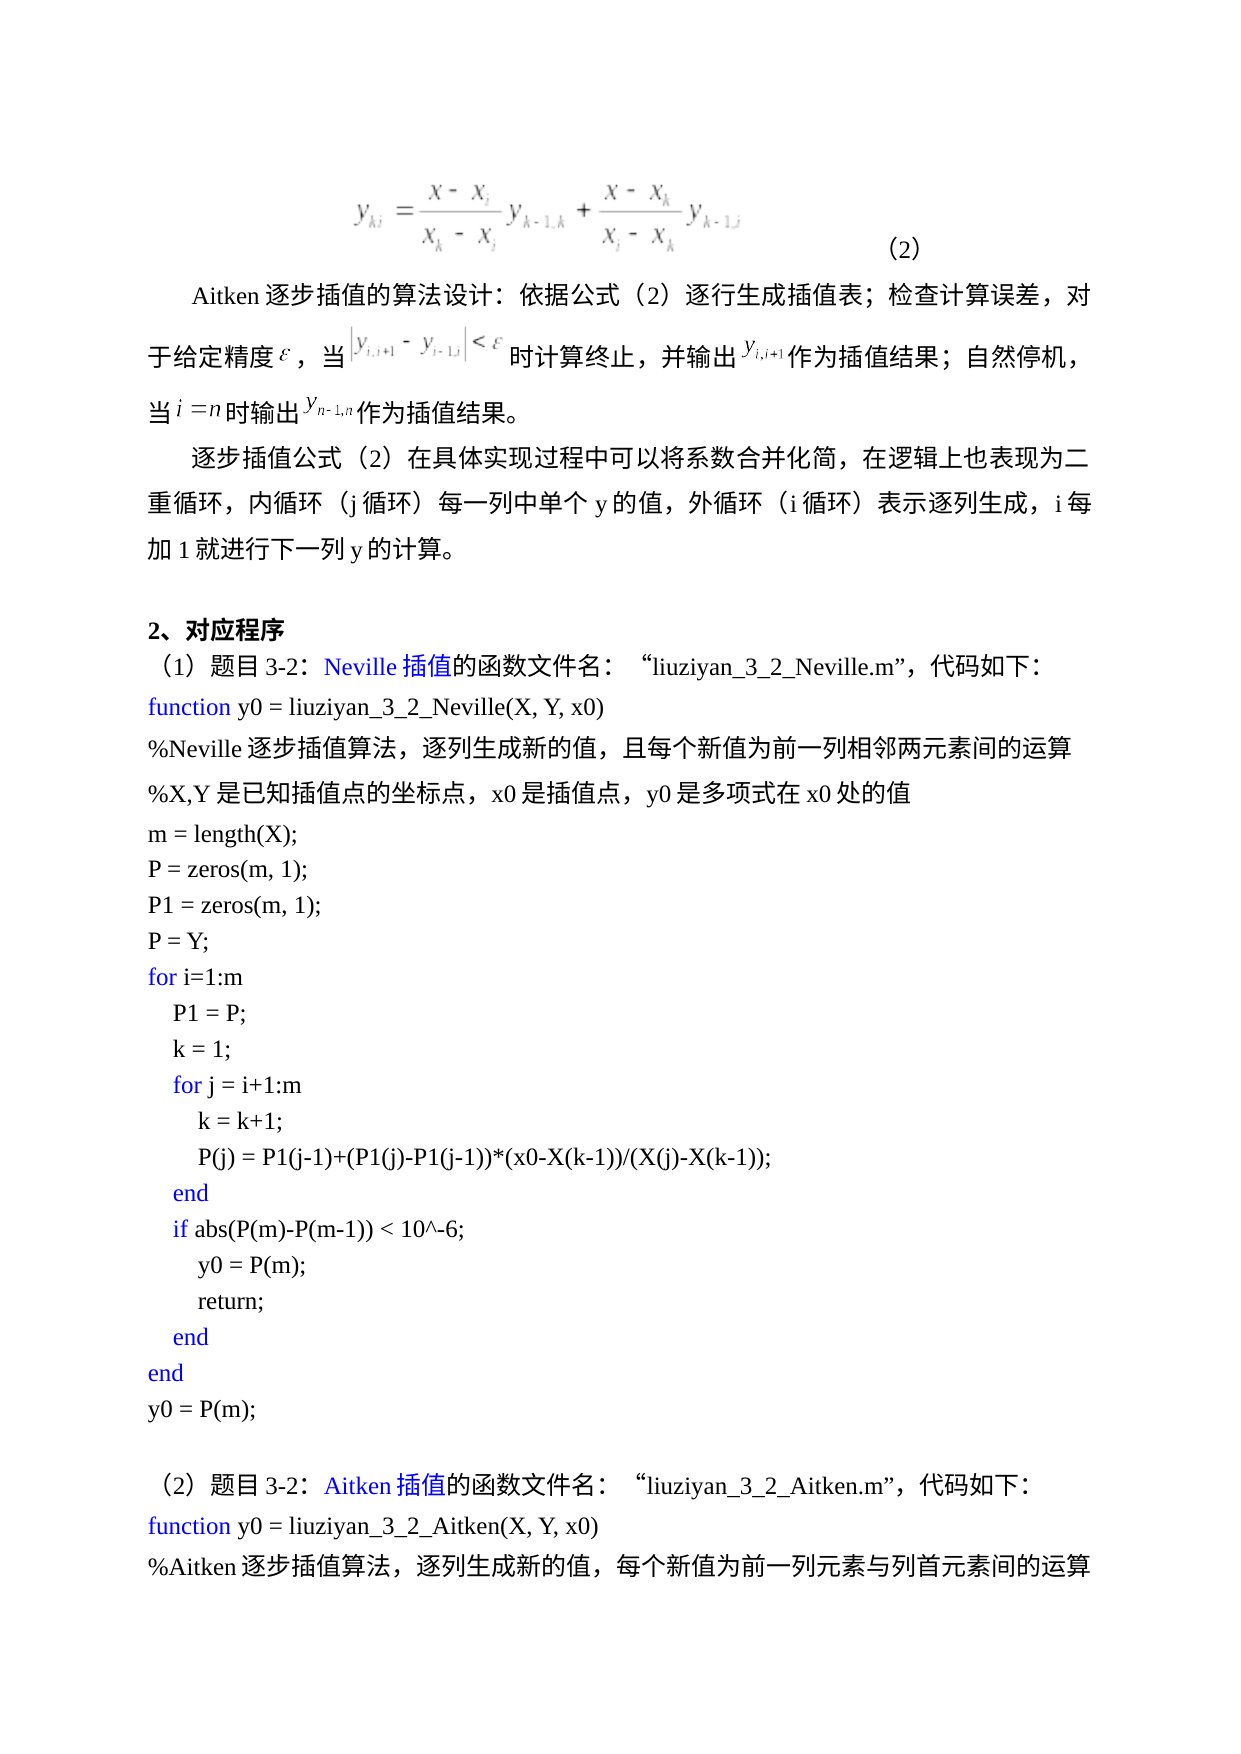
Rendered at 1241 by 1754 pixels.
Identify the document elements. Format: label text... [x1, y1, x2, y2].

text %Aitken逐步插值算法，逐列生成新的值，每个新值为前一列元素与列首元素间的运算 [148, 1547, 1092, 1583]
text k = k+1; [148, 1106, 1092, 1135]
text for j = i+1:m [148, 1070, 1092, 1099]
text 2、对应程序 [148, 611, 1092, 647]
text %X,Y是已知插值点的坐标点，x0是插值点，y0是多项式在x0处的值 [148, 773, 1092, 809]
text %Neville逐步插值算法，逐列生成新的值，且每个新值为前一列相邻两元素间的运算 [148, 728, 1092, 764]
text function y0 = liuziyan_3_2_Neville(X, Y, x0) [148, 692, 1092, 721]
text （2）题目3-2：Aitken插值的函数文件名：“liuziyan_3_2_Aitken.m”，代码如下： [148, 1466, 1092, 1502]
text for i=1:m [148, 962, 1092, 991]
text P1 = P; [148, 998, 1092, 1027]
text P(j) = P1(j-1)+(P1(j)-P1(j-1))*(x0-X(k-1))/(X(j)-X(k-1)); [148, 1142, 1092, 1171]
text y0 = P(m); [148, 1250, 1092, 1279]
text （1）题目3-2：Neville插值的函数文件名：“liuziyan_3_2_Neville.m”，代码如下： [148, 647, 1092, 683]
text Aitken逐步插值的算法设计：依据公式（2）逐行生成插值表；检查计算误差，对于给定精度，当时计算终止，并输出作为插值结果；自然停机，当时输出作为插值结果。 [148, 275, 1092, 429]
text end [148, 1358, 1092, 1386]
text if abs(P(m)-P(m-1)) < 10^-6; [148, 1214, 1092, 1243]
text （2） [148, 171, 1092, 266]
text end [148, 1178, 1092, 1207]
text m = length(X); [148, 819, 1092, 847]
text P = Y; [148, 926, 1092, 955]
text return; [148, 1286, 1092, 1314]
text P1 = zeros(m, 1); [148, 891, 1092, 919]
text P = zeros(m, 1); [148, 854, 1092, 883]
text function y0 = liuziyan_3_2_Aitken(X, Y, x0) [148, 1511, 1092, 1539]
text y0 = P(m); [148, 1394, 1092, 1422]
text end [148, 1322, 1092, 1351]
text k = 1; [148, 1034, 1092, 1063]
text 逐步插值公式（2）在具体实现过程中可以将系数合并化简，在逻辑上也表现为二重循环，内循环（j循环）每一列中单个y的值，外循环（i循环）表示逐列生成，i每加1就进行下一列y的计算。 [148, 439, 1092, 566]
